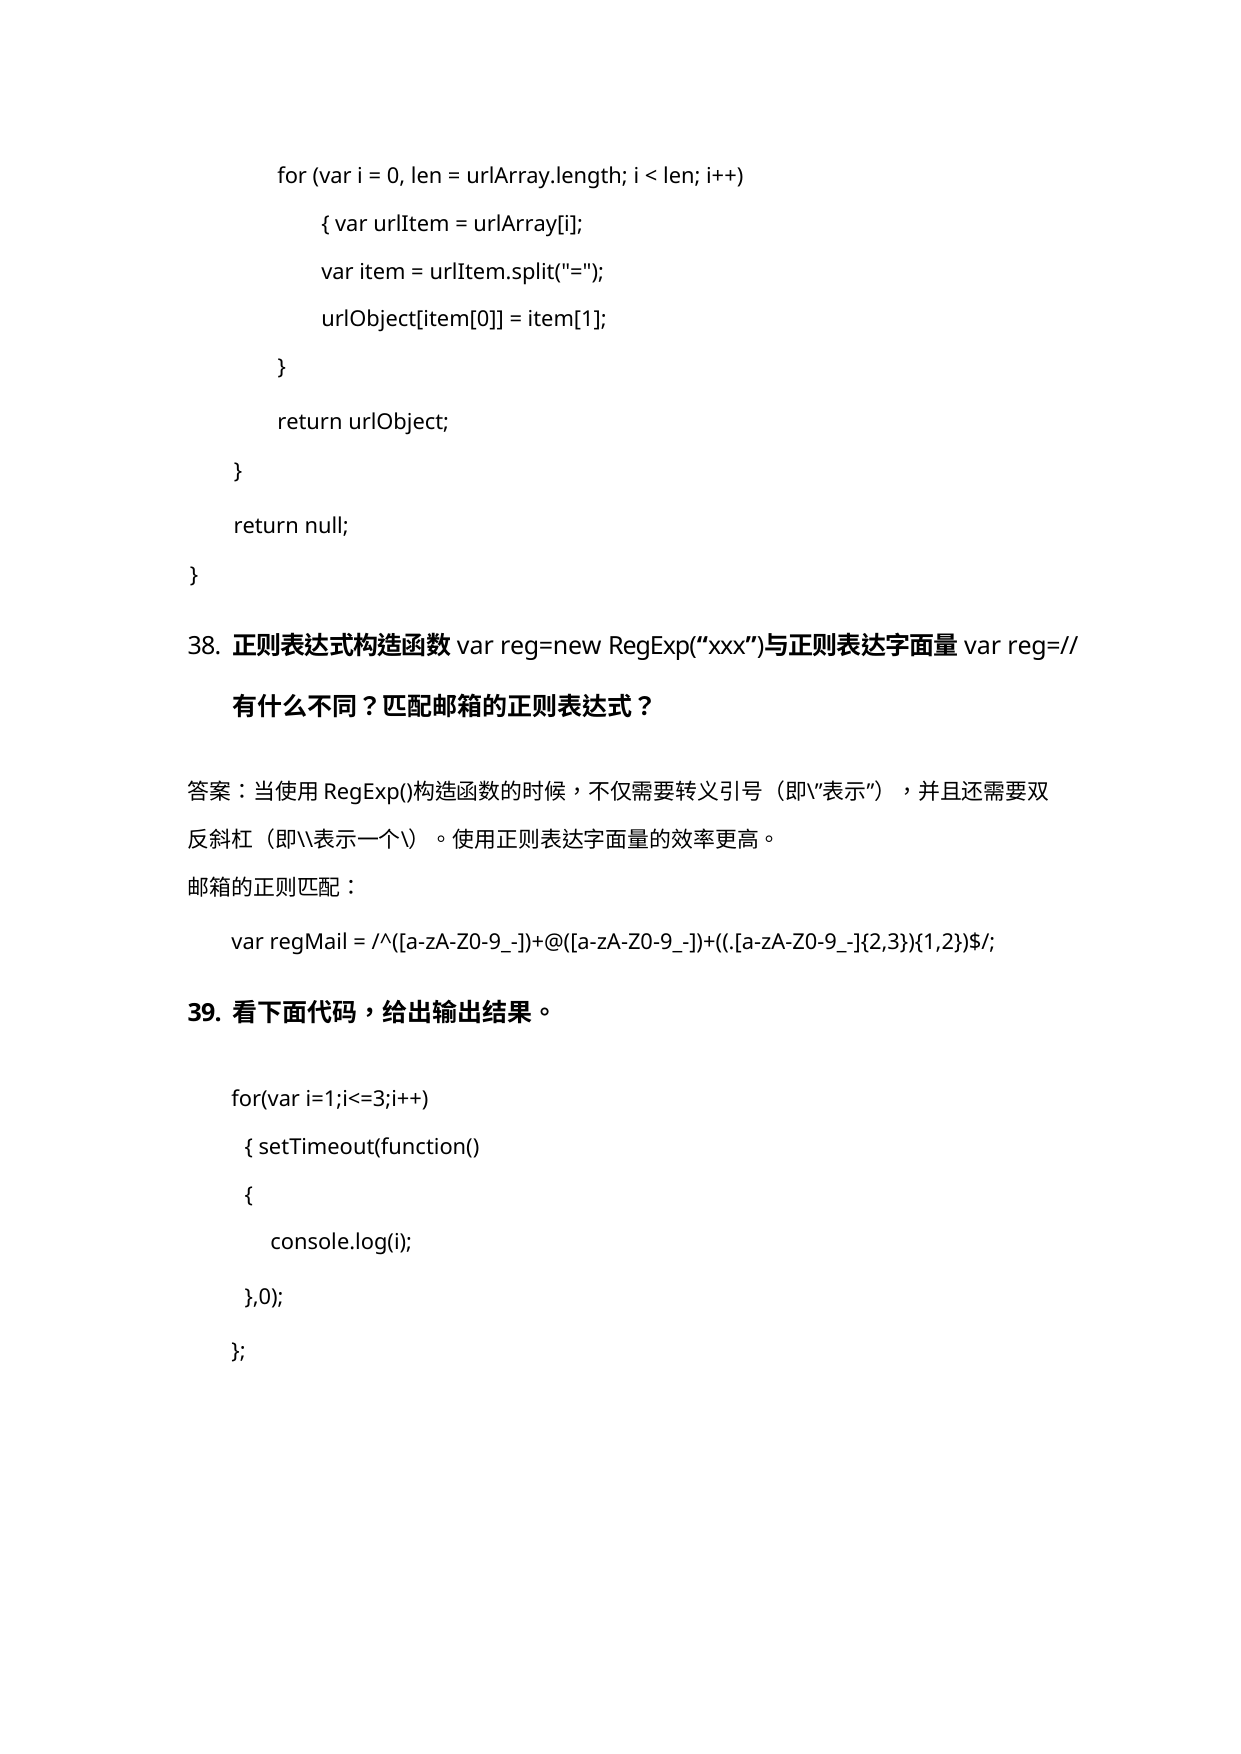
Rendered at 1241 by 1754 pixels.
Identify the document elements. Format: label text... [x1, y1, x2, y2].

text for (var i = 0, len = urlArray.length; i < len; i++) { var urlItem = urlArray[i]; [277, 161, 787, 238]
subtitle 看下面代码，给出输出结果。 [187, 994, 1240, 1028]
list 正则表达式构造函数 var reg=new RegExp(“xxx”)与正则表达字面量 var reg=// [187, 627, 1240, 661]
text 答案：当使用RegExp()构造函数的时候，不仅需要转义引号（即\”表示”），并且还需要双反斜杠（即\\表示一个\）。使用正则表达字面量的效率更高。 [187, 776, 1058, 854]
text for(var i=1;i<=3;i++){ setTimeout(function(){ [231, 1083, 479, 1208]
text },0); [244, 1281, 1240, 1311]
text var regMail = /^([a-zA-Z0-9_-])+@([a-zA-Z0-9_-])+((.[a-zA-Z0-9_-]{2,3}){1,2})$/; [231, 926, 1240, 956]
text console.log(i); [270, 1226, 1240, 1256]
subtitle 有什么不同？匹配邮箱的正则表达式？ [232, 689, 1240, 723]
text } [277, 351, 1240, 381]
text return null; [233, 510, 1240, 539]
text return urlObject; [277, 406, 1240, 436]
text var item = urlItem.split("="); urlObject[item[0]] = item[1]; [321, 256, 617, 333]
text } [189, 559, 1240, 589]
text 邮箱的正则匹配： [187, 872, 1240, 901]
text }; [231, 1335, 1240, 1365]
text } [233, 455, 1240, 485]
